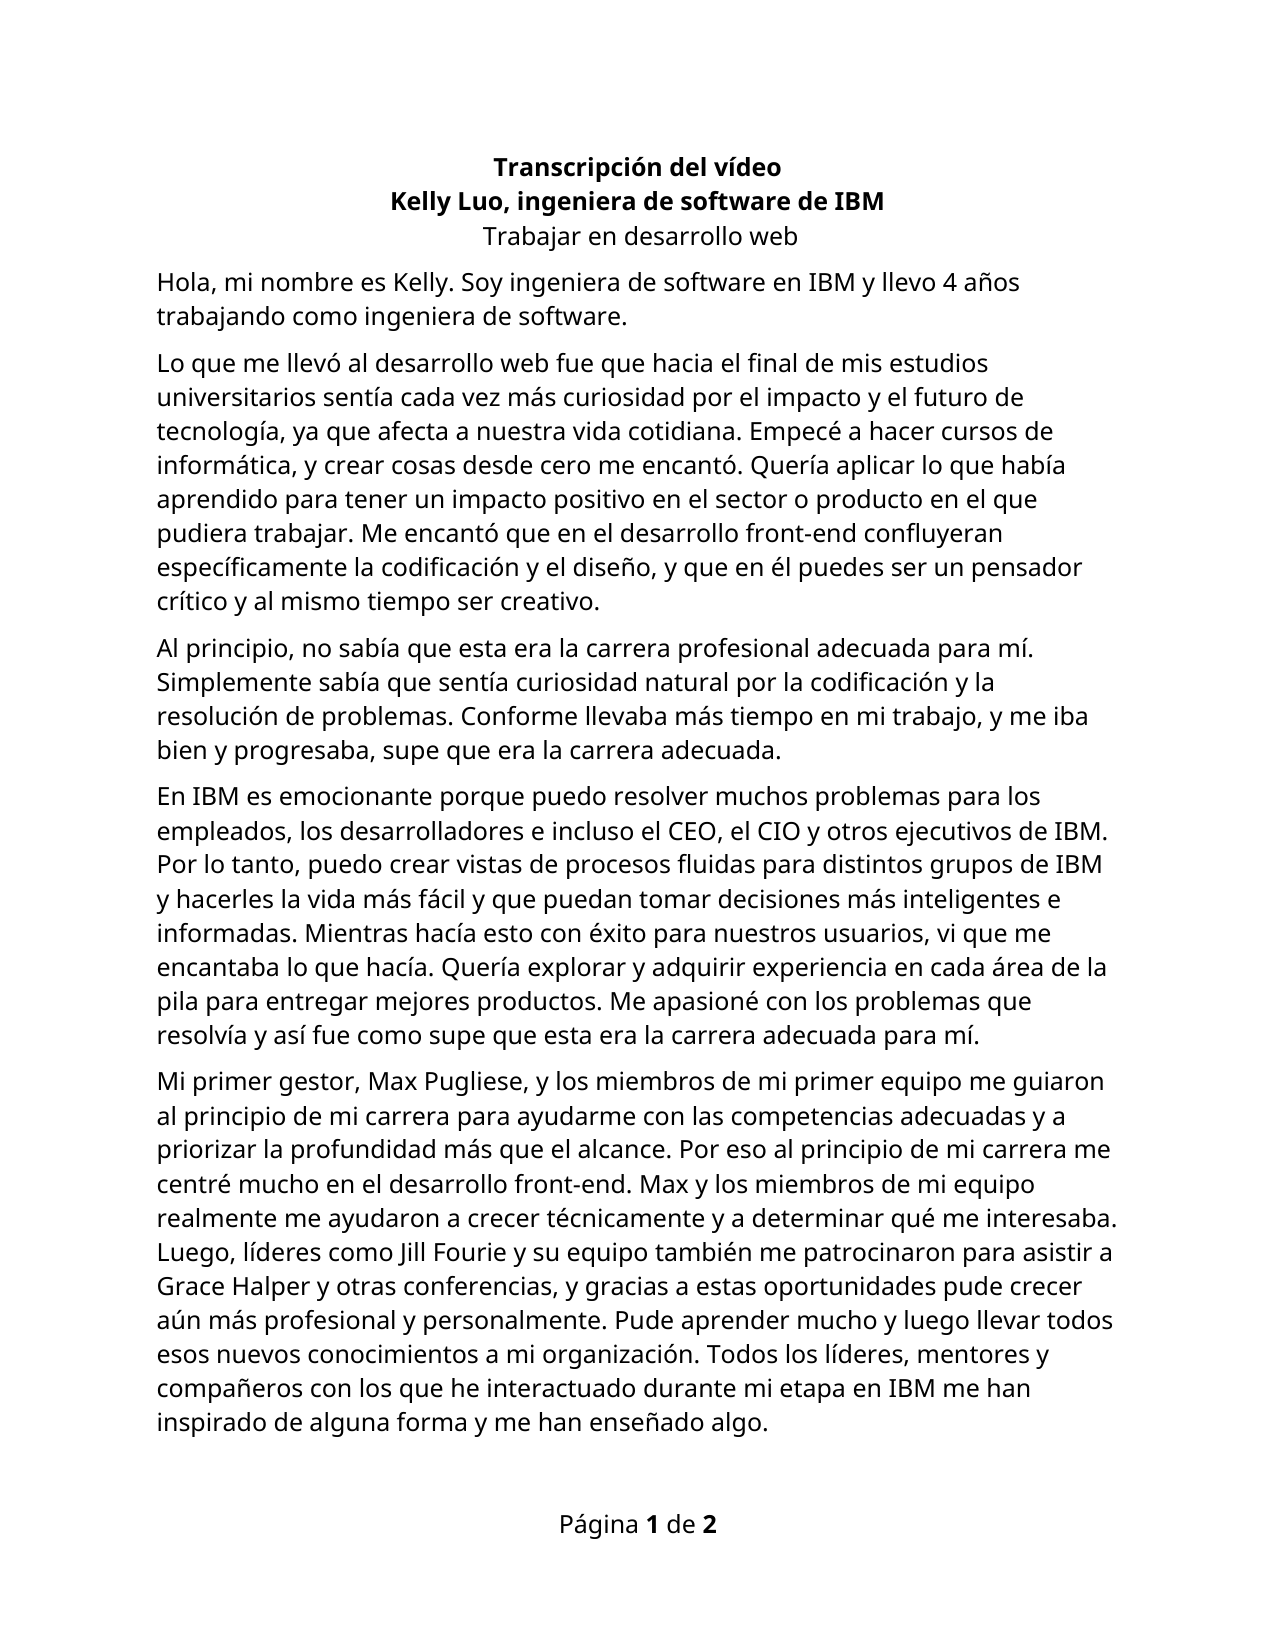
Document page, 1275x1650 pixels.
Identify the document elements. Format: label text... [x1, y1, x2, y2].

text Mi primer gestor, Max Pugliese, y los miembros de mi primer equipo me guiaron al principio de mi carrera para ayudarme con las competencias adecuadas y a priorizar la profundidad más que el alcance. Por eso al principio de mi carrera me centré mucho en el desarrollo front-end. Max y los miembros de mi equipo realmente me ayudaron a crecer técnicamente y a determinar qué me interesaba. Luego, líderes como Jill Fourie y su equipo también me patrocinaron para asistir a Grace Halper y otras conferencias, y gracias a estas oportunidades pude crecer aún más profesional y personalmente. Pude aprender mucho y luego llevar todos esos nuevos conocimientos a mi organización. Todos los líderes, mentores y compañeros con los que he interactuado durante mi etapa en IBM me han inspirado de alguna forma y me han enseñado algo. [156, 1064, 1118, 1439]
text En IBM es emocionante porque puedo resolver muchos problemas para los empleados, los desarrolladores e incluso el CEO, el CIO y otros ejecutivos de IBM. Por lo tanto, puedo crear vistas de procesos fluidas para distintos grupos de IBM y hacerles la vida más fácil y que puedan tomar decisiones más inteligentes e informadas. Mientras hacía esto con éxito para nuestros usuarios, vi que me encantaba lo que hacía. Quería explorar y adquirir experiencia en cada área de la pila para entregar mejores productos. Me apasioné con los problemas que resolvía y así fue como supe que esta era la carrera adecuada para mí. [156, 779, 1118, 1052]
text Al principio, no sabía que esta era la carrera profesional adecuada para mí. Simplemente sabía que sentía curiosidad natural por la codificación y la resolución de problemas. Conforme llevaba más tiempo en mi trabajo, y me iba bien y progresaba, supe que era la carrera adecuada. [156, 630, 1118, 767]
text Lo que me llevó al desarrollo web fue que hacia el final de mis estudios universitarios sentía cada vez más curiosidad por el impacto y el futuro de tecnología, ya que afecta a nuestra vida cotidiana. Empecé a hacer cursos de informática, y crear cosas desde cero me encantó. Quería aplicar lo que había aprendido para tener un impacto positivo en el sector o producto en el que pudiera trabajar. Me encantó que en el desarrollo front-end confluyeran específicamente la codificación y el diseño, y que en él puedes ser un pensador crítico y al mismo tiempo ser creativo. [156, 345, 1118, 618]
text Transcripción del vídeo Kelly Luo, ingeniera de software de IBM Trabajar en desarrollo web [156, 150, 1118, 252]
text Hola, mi nombre es Kelly. Soy ingeniera de software en IBM y llevo 4 años trabajando como ingeniera de software. [156, 265, 1118, 333]
